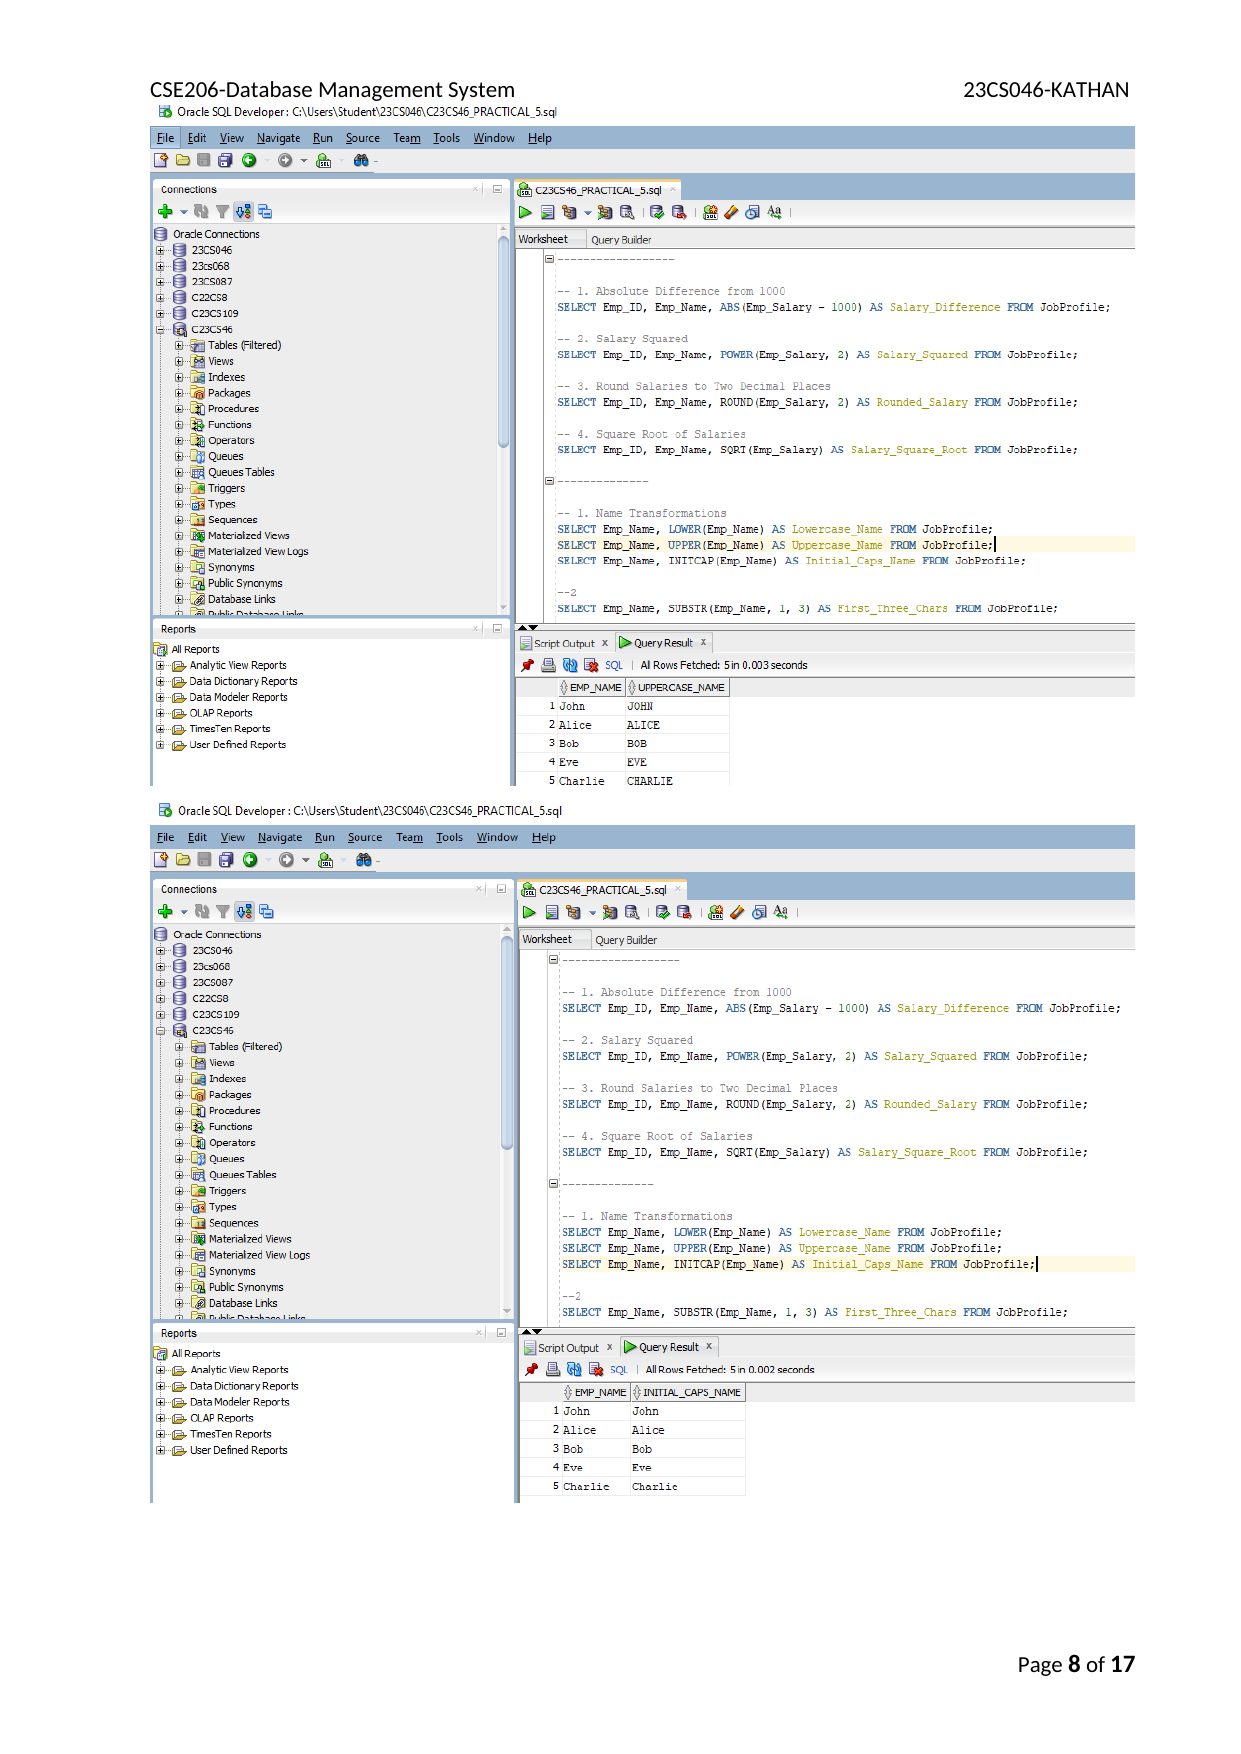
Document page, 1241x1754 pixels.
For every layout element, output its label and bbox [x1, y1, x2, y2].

picture [150, 105, 1136, 786]
picture [150, 803, 1136, 1503]
